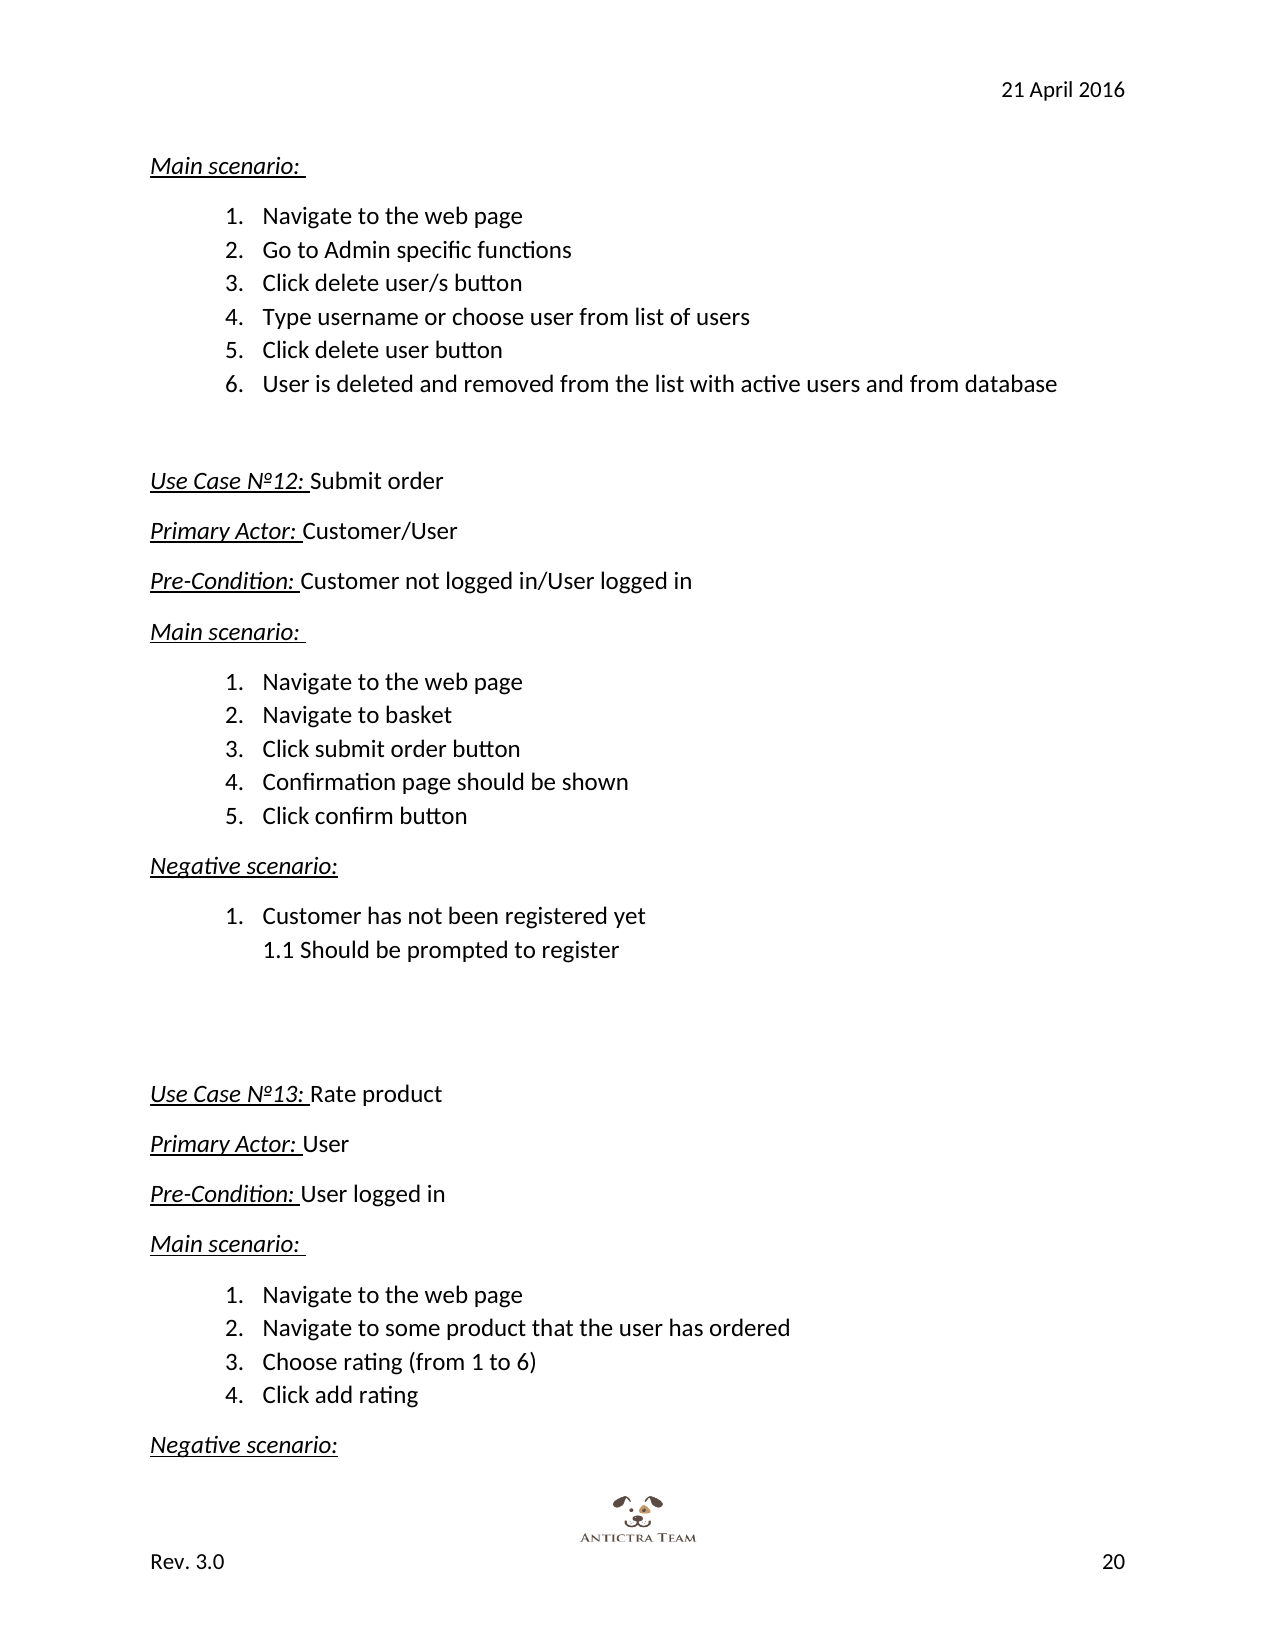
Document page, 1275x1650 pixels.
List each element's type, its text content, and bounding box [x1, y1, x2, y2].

text Main scenario: [150, 616, 1125, 646]
text Primary Actor: User [150, 1128, 1125, 1159]
list Click submit order button [225, 733, 1125, 763]
text Use Case №12: Submit order [150, 465, 1125, 496]
list Customer has not been registered yet [225, 900, 1125, 931]
picture [572, 1486, 703, 1570]
list Go to Admin specific functions [225, 234, 1125, 264]
text Main scenario: [150, 150, 1125, 181]
list User is deleted and removed from the list with active users and from database [225, 368, 1125, 398]
list Click add rating [225, 1379, 1125, 1410]
list Click confirm button [225, 800, 1125, 831]
list Navigate to the web page [225, 200, 1125, 231]
list Should be prompted to register [262, 934, 1125, 964]
text Pre-Condition: User logged in [150, 1178, 1125, 1209]
list Navigate to basket [225, 699, 1125, 730]
list Navigate to some product that the user has ordered [225, 1312, 1125, 1343]
list Type username or choose user from list of users [225, 301, 1125, 331]
list Navigate to the web page [225, 1279, 1125, 1309]
text Main scenario: [150, 1228, 1125, 1259]
list Choose rating (from 1 to 6) [225, 1346, 1125, 1376]
text Primary Actor: Customer/User [150, 515, 1125, 546]
text Use Case №13: Rate product [150, 1078, 1125, 1108]
list Click delete user/s button [225, 267, 1125, 298]
list Confirmation page should be shown [225, 766, 1125, 797]
text Negative scenario: [150, 850, 1125, 881]
text Negative scenario: [150, 1429, 1125, 1460]
list Navigate to the web page [225, 666, 1125, 696]
list Click delete user button [225, 334, 1125, 365]
text Pre-Condition: Customer not logged in/User logged in [150, 565, 1125, 596]
